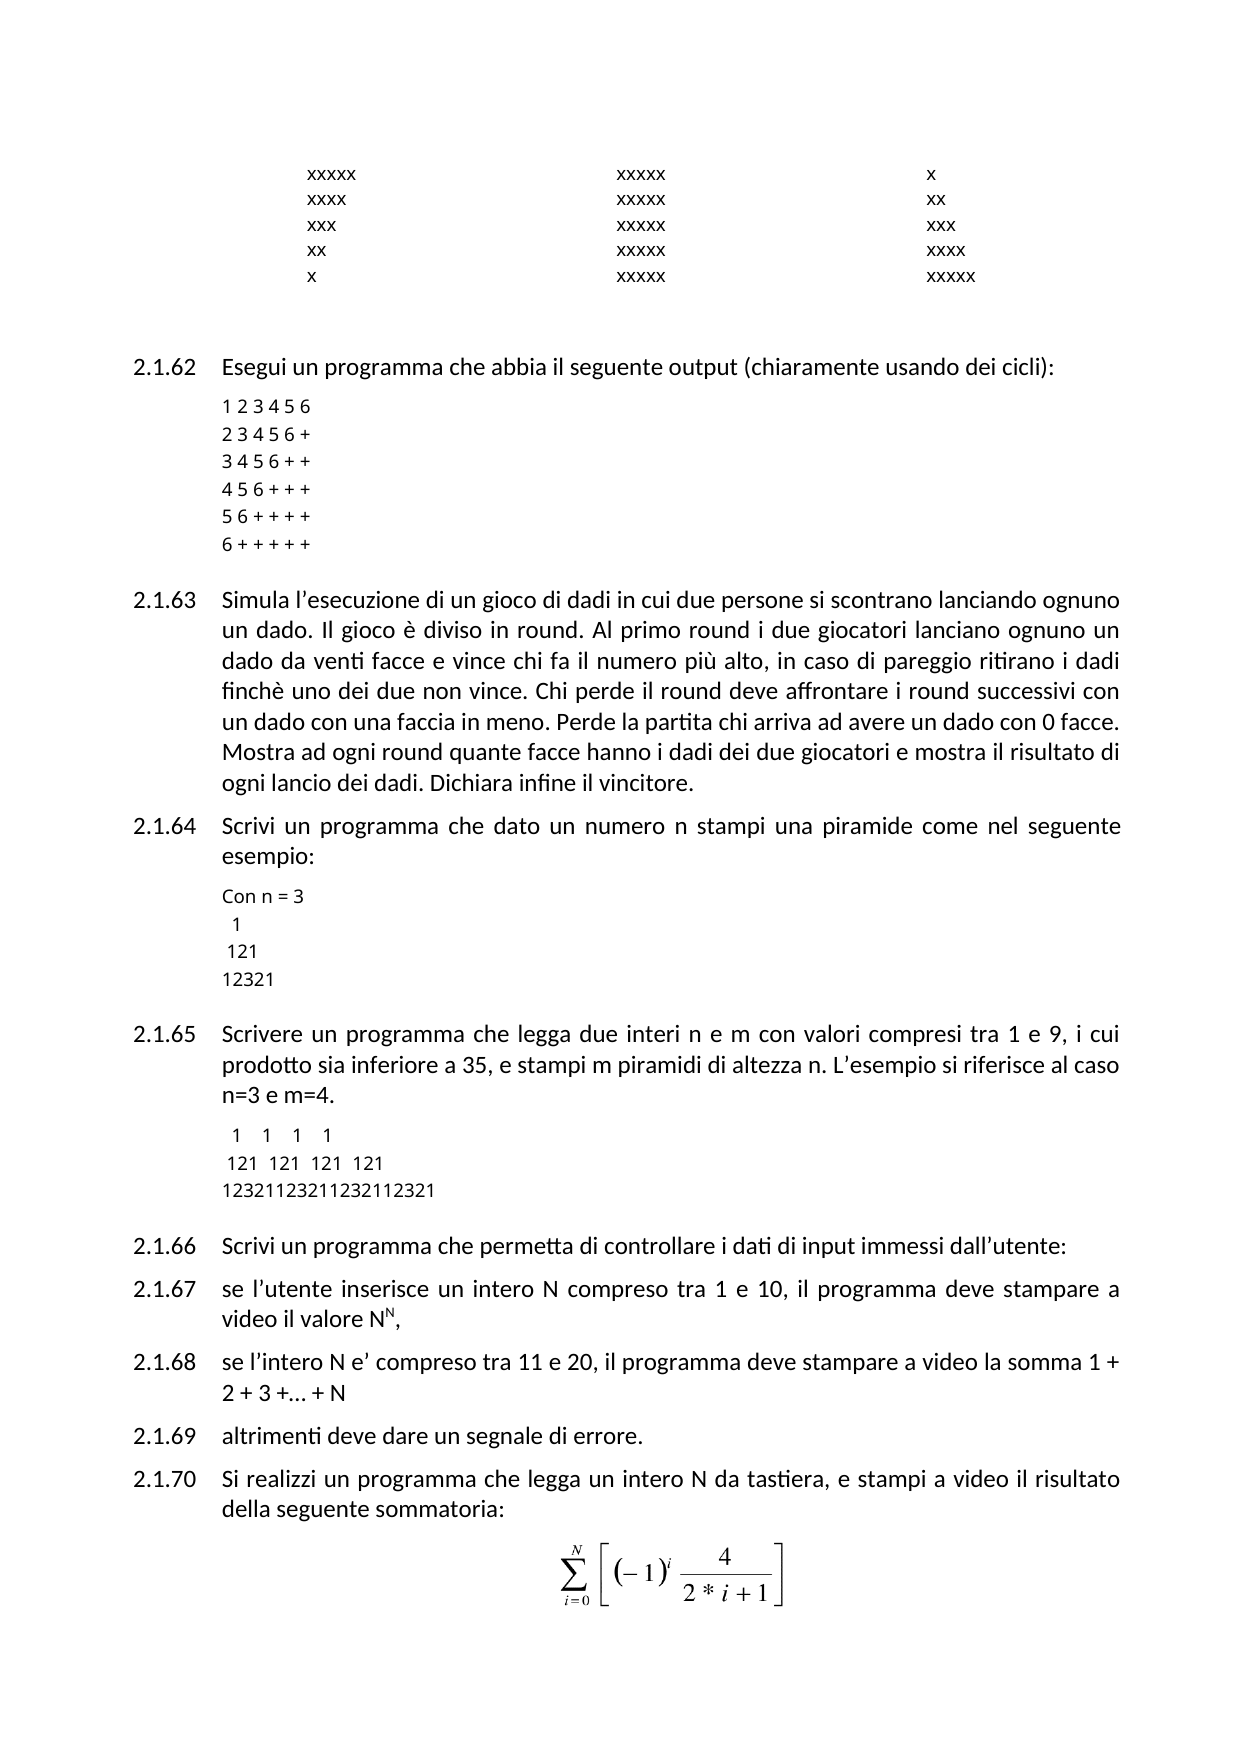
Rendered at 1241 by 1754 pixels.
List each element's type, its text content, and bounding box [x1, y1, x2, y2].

subtitle se l’intero N e’ compreso tra 11 e 20, il programma deve stampare a video la somma 1 + 2 + 3 +… + N [133, 1347, 1122, 1408]
text 12321123211232112321 [222, 1177, 1122, 1203]
subtitle altrimenti deve dare un segnale di errore. [133, 1420, 1122, 1451]
subtitle Simula l’esecuzione di un gioco di dadi in cui due persone si scontrano lanciando ognuno un dado. Il gioco è diviso in round. Al primo round i due giocatori lanciano ognuno un dado da venti facce e vince chi fa il numero più alto, in caso di pareggio ritirano i dadi finchè uno dei due non vince. Chi perde il round deve affrontare i round successivi con un dado con una faccia in meno. Perde la partita chi arriva ad avere un dado con 0 facce. Mostra ad ogni round quante facce hanno i dadi dei due giocatori e mostra il risultato di ogni lancio dei dadi. Dichiara infine il vincitore. [133, 584, 1122, 797]
text 1 2 3 4 5 6 [222, 394, 1122, 419]
subtitle Scrivere un programma che legga due interi n e m con valori compresi tra 1 e 9, i cui prodotto sia inferiore a 35, e stampi m piramidi di altezza n. L’esempio si riferisce al caso n=3 e m=4. [133, 1018, 1122, 1110]
subtitle Esegui un programma che abbia il seguente output (chiaramente usando dei cicli): [133, 351, 1122, 381]
picture [558, 1536, 785, 1609]
text 12321 [222, 966, 1122, 991]
text 121 [222, 938, 1122, 964]
text 2 3 4 5 6 + [222, 421, 1122, 447]
text Con n = 3 [222, 883, 1122, 909]
text 5 6 + + + + [222, 504, 1122, 529]
subtitle se l’utente inserisce un intero N compreso tra 1 e 10, il programma deve stampare a video il valore NN, [133, 1273, 1122, 1334]
table_header x xx xxx xxxx xxxxx [811, 148, 1121, 338]
text 3 4 5 6 + + [222, 449, 1122, 474]
subtitle Scrivi un programma che permetta di controllare i dati di input immessi dall’utente: [133, 1230, 1122, 1261]
text 121 121 121 121 [222, 1150, 1122, 1176]
subtitle Scrivi un programma che dato un numero n stampi una piramide come nel seguente esempio: [133, 810, 1122, 871]
table_header xxxxx xxxx xxx xx x [192, 148, 501, 338]
text 4 5 6 + + + [222, 476, 1122, 502]
text 1 1 1 1 [222, 1122, 1122, 1148]
table_header xxxxx xxxxx xxxxx xxxxx xxxxx [501, 148, 811, 338]
text 6 + + + + + [222, 531, 1122, 557]
text 1 [222, 911, 1122, 936]
subtitle Si realizzi un programma che legga un intero N da tastiera, e stampi a video il risultato della seguente sommatoria: [133, 1463, 1122, 1524]
